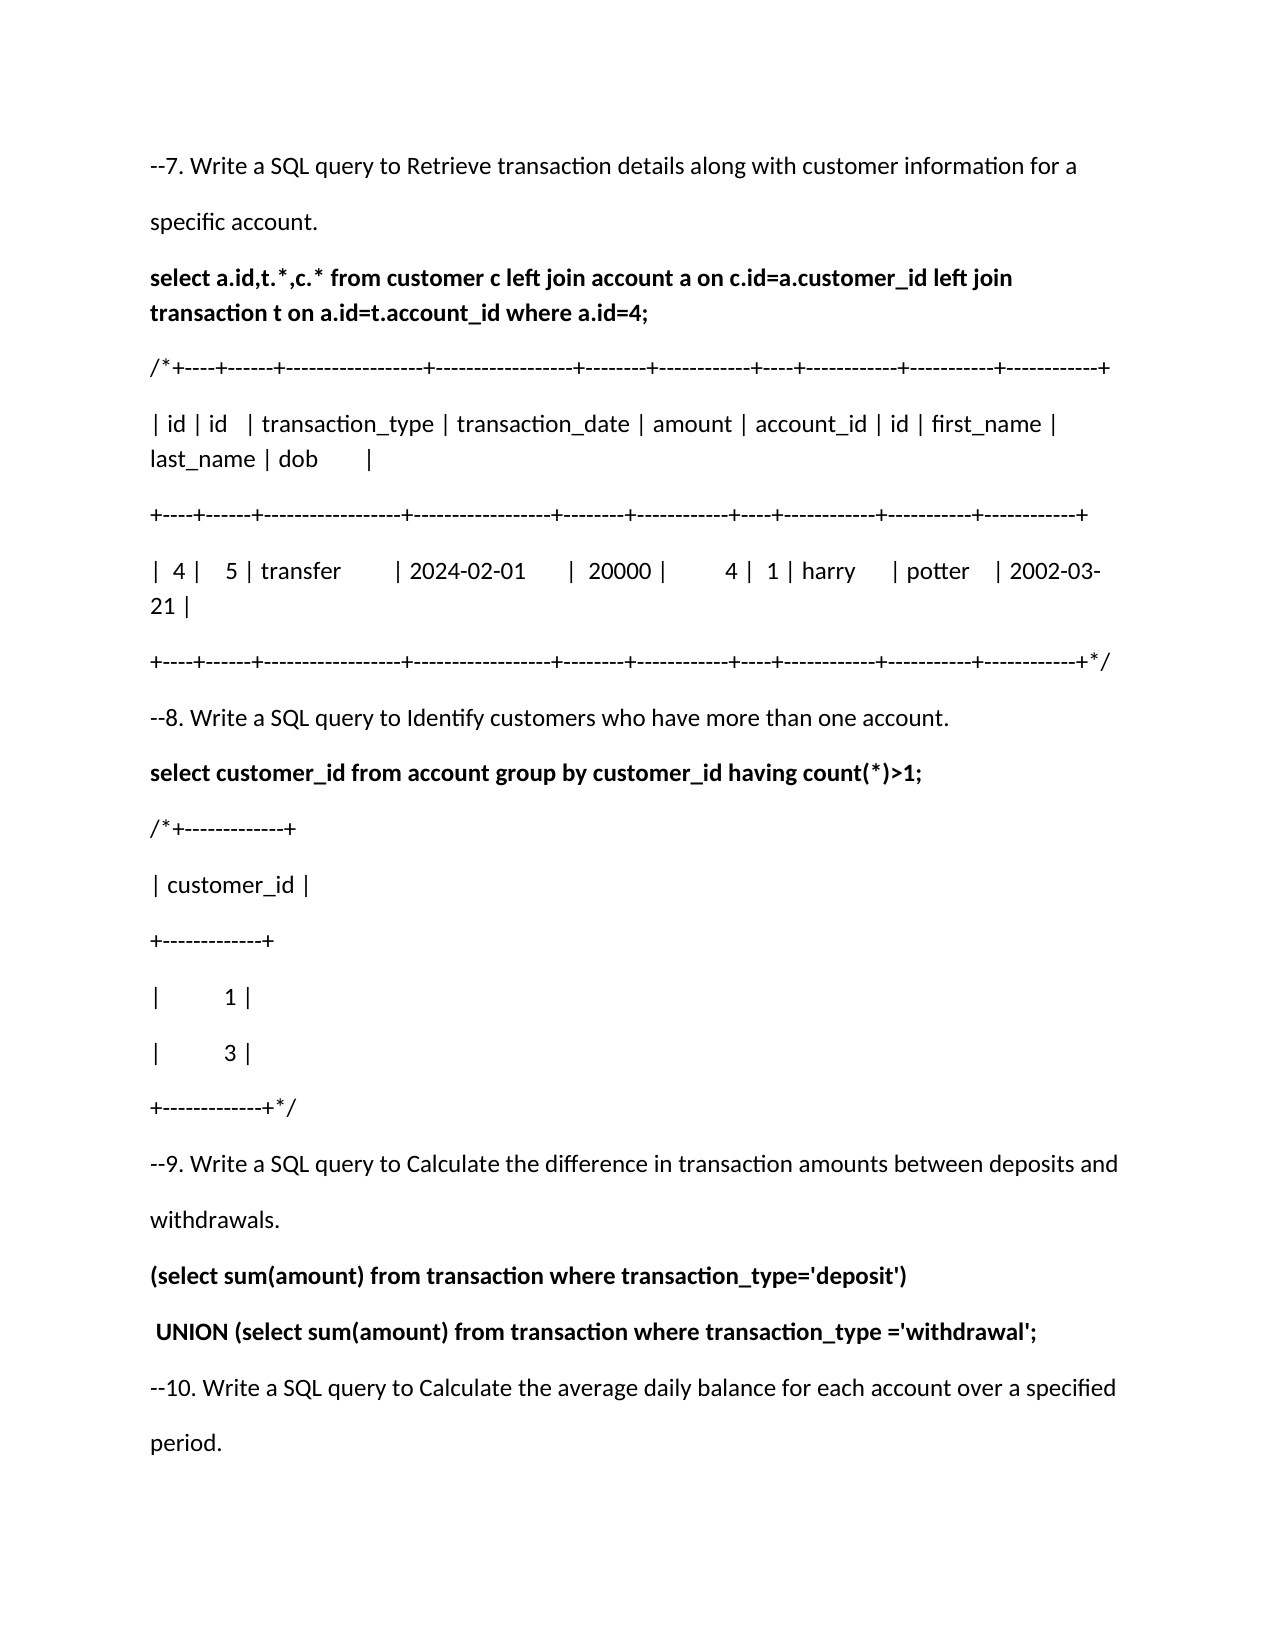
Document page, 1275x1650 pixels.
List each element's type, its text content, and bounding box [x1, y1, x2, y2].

text select a.id,t.*,c.* from customer c left join account a on c.id=a.customer_id left join transaction t on a.id=t.account_id where a.id=4; [150, 262, 1125, 327]
text | id | id | transaction_type | transaction_date | amount | account_id | id | first_name | last_name | dob | [150, 408, 1125, 474]
text (select sum(amount) from transaction where transaction_type='deposit') [150, 1260, 1125, 1291]
text /*+-------------+ [150, 813, 1125, 844]
text | 3 | [150, 1037, 1125, 1067]
text specific account. [150, 206, 1125, 236]
text | customer_id | [150, 869, 1125, 900]
text +-------------+ [150, 925, 1125, 956]
text /*+----+------+------------------+------------------+--------+------------+----+------------+-----------+------------+ [150, 352, 1125, 383]
text --10. Write a SQL query to Calculate the average daily balance for each account over a specified [150, 1372, 1125, 1402]
text withdrawals. [150, 1204, 1125, 1235]
text | 4 | 5 | transfer | 2024-02-01 | 20000 | 4 | 1 | harry | potter | 2002-03-21 | [150, 555, 1125, 621]
text --8. Write a SQL query to Identify customers who have more than one account. [150, 702, 1125, 732]
text +----+------+------------------+------------------+--------+------------+----+------------+-----------+------------+ [150, 499, 1125, 530]
text UNION (select sum(amount) from transaction where transaction_type ='withdrawal'; [150, 1316, 1125, 1346]
text | 1 | [150, 981, 1125, 1011]
text --7. Write a SQL query to Retrieve transaction details along with customer information for a [150, 150, 1125, 181]
text period. [150, 1427, 1125, 1458]
text +----+------+------------------+------------------+--------+------------+----+------------+-----------+------------+*/ [150, 646, 1125, 676]
text +-------------+*/ [150, 1092, 1125, 1123]
text select customer_id from account group by customer_id having count(*)>1; [150, 757, 1125, 788]
text --9. Write a SQL query to Calculate the difference in transaction amounts between deposits and [150, 1148, 1125, 1179]
